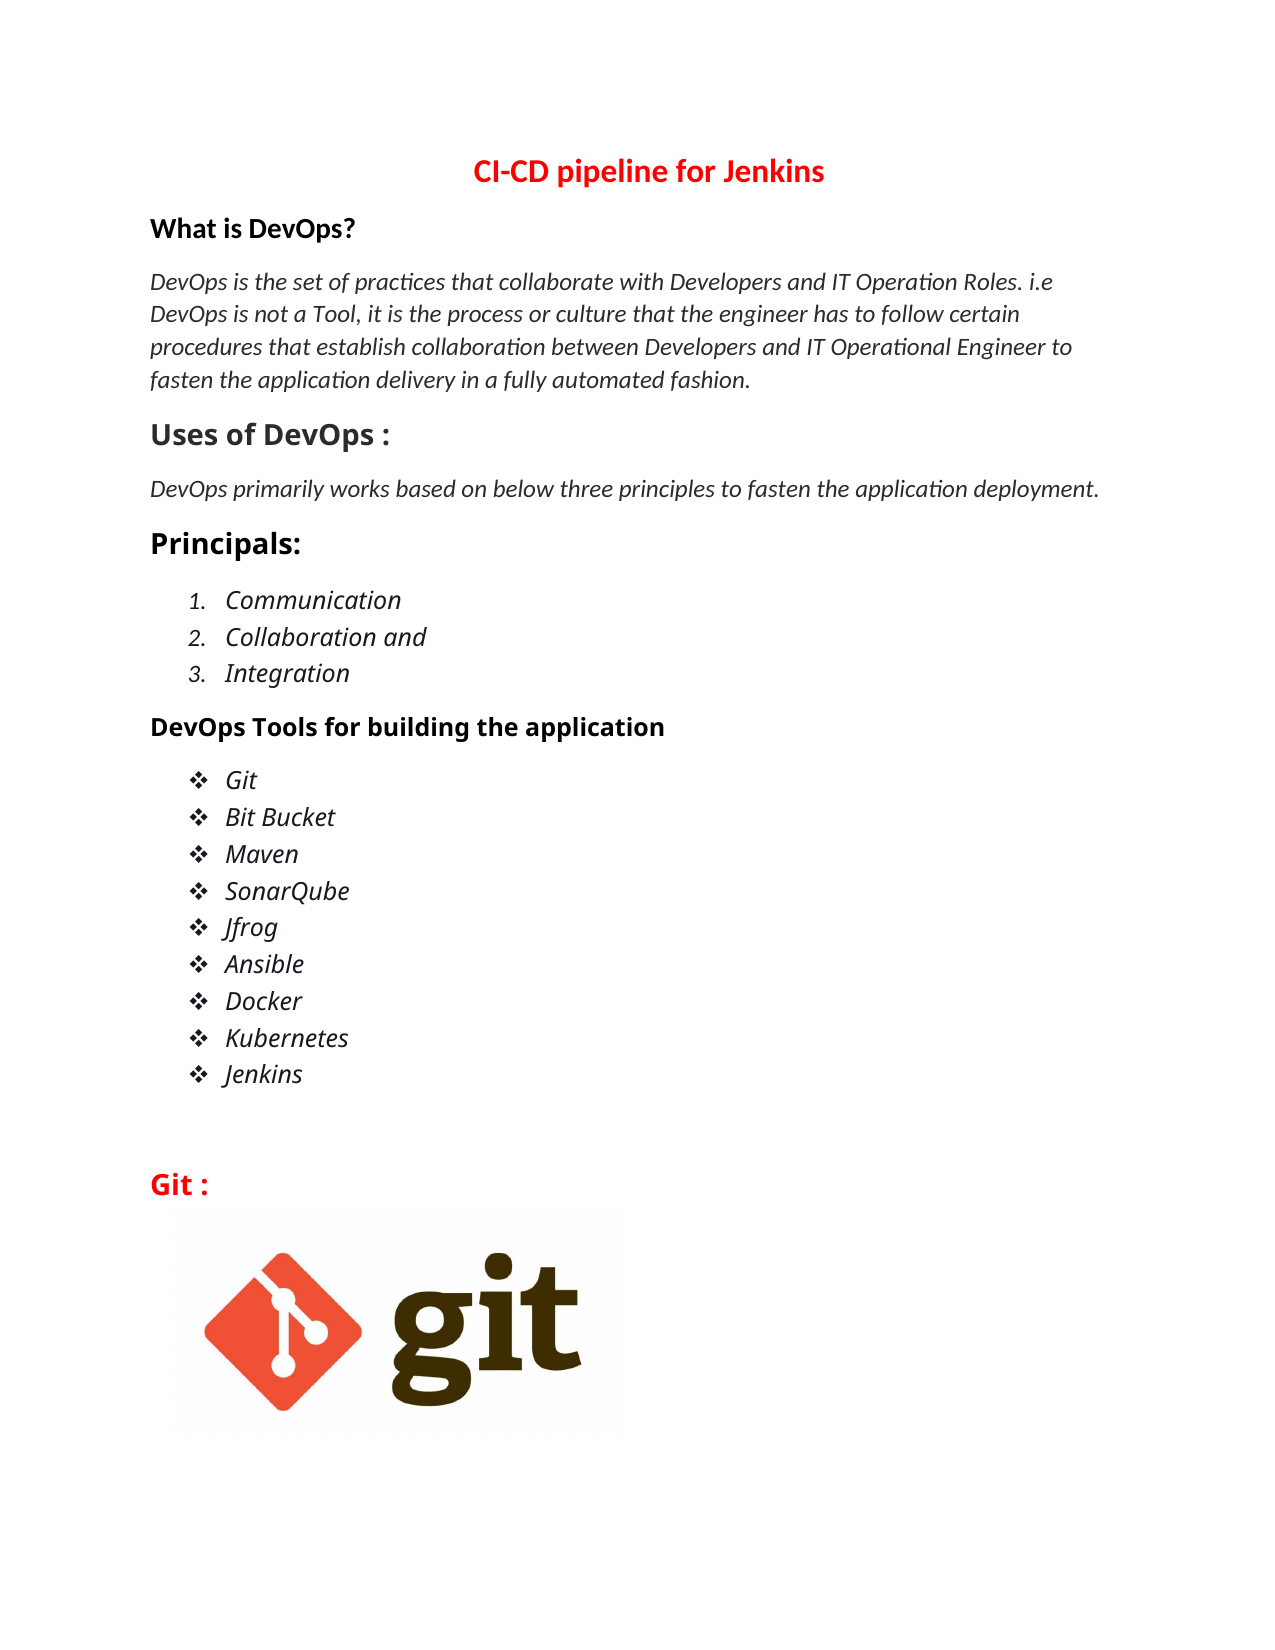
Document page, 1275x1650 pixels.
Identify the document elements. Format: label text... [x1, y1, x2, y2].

text Git : [150, 1164, 1125, 1444]
text DevOps Tools for building the application [150, 709, 1125, 744]
list Jfrog [187, 910, 1125, 944]
list Integration [187, 656, 1125, 690]
list Communication [187, 583, 1125, 617]
text DevOps is the set of practices that collaborate with Developers and IT Operation Roles. i.e DevOps is not a Tool, it is the process or culture that the engineer has to follow certain procedures that establish collaboration between Developers and IT Operational Engineer to fasten the application delivery in a fully automated fashion. [150, 266, 1125, 395]
list Bit Bucket [187, 800, 1125, 834]
list Collaboration and [187, 619, 1125, 653]
list SonarQube [187, 873, 1125, 907]
list Kubernetes [187, 1020, 1125, 1054]
text DevOps primarily works based on below three principles to fasten the application deployment. [150, 473, 1125, 504]
list Jenkins [187, 1057, 1125, 1091]
list Git [187, 763, 1125, 797]
text Uses of DevOps : [150, 414, 1125, 454]
text CI-CD pipeline for Jenkins [150, 150, 1125, 191]
list Maven [187, 837, 1125, 871]
text Principals: [150, 523, 1125, 563]
list Docker [187, 984, 1125, 1018]
text What is DevOps? [150, 211, 1125, 246]
list Ansible [187, 947, 1125, 981]
